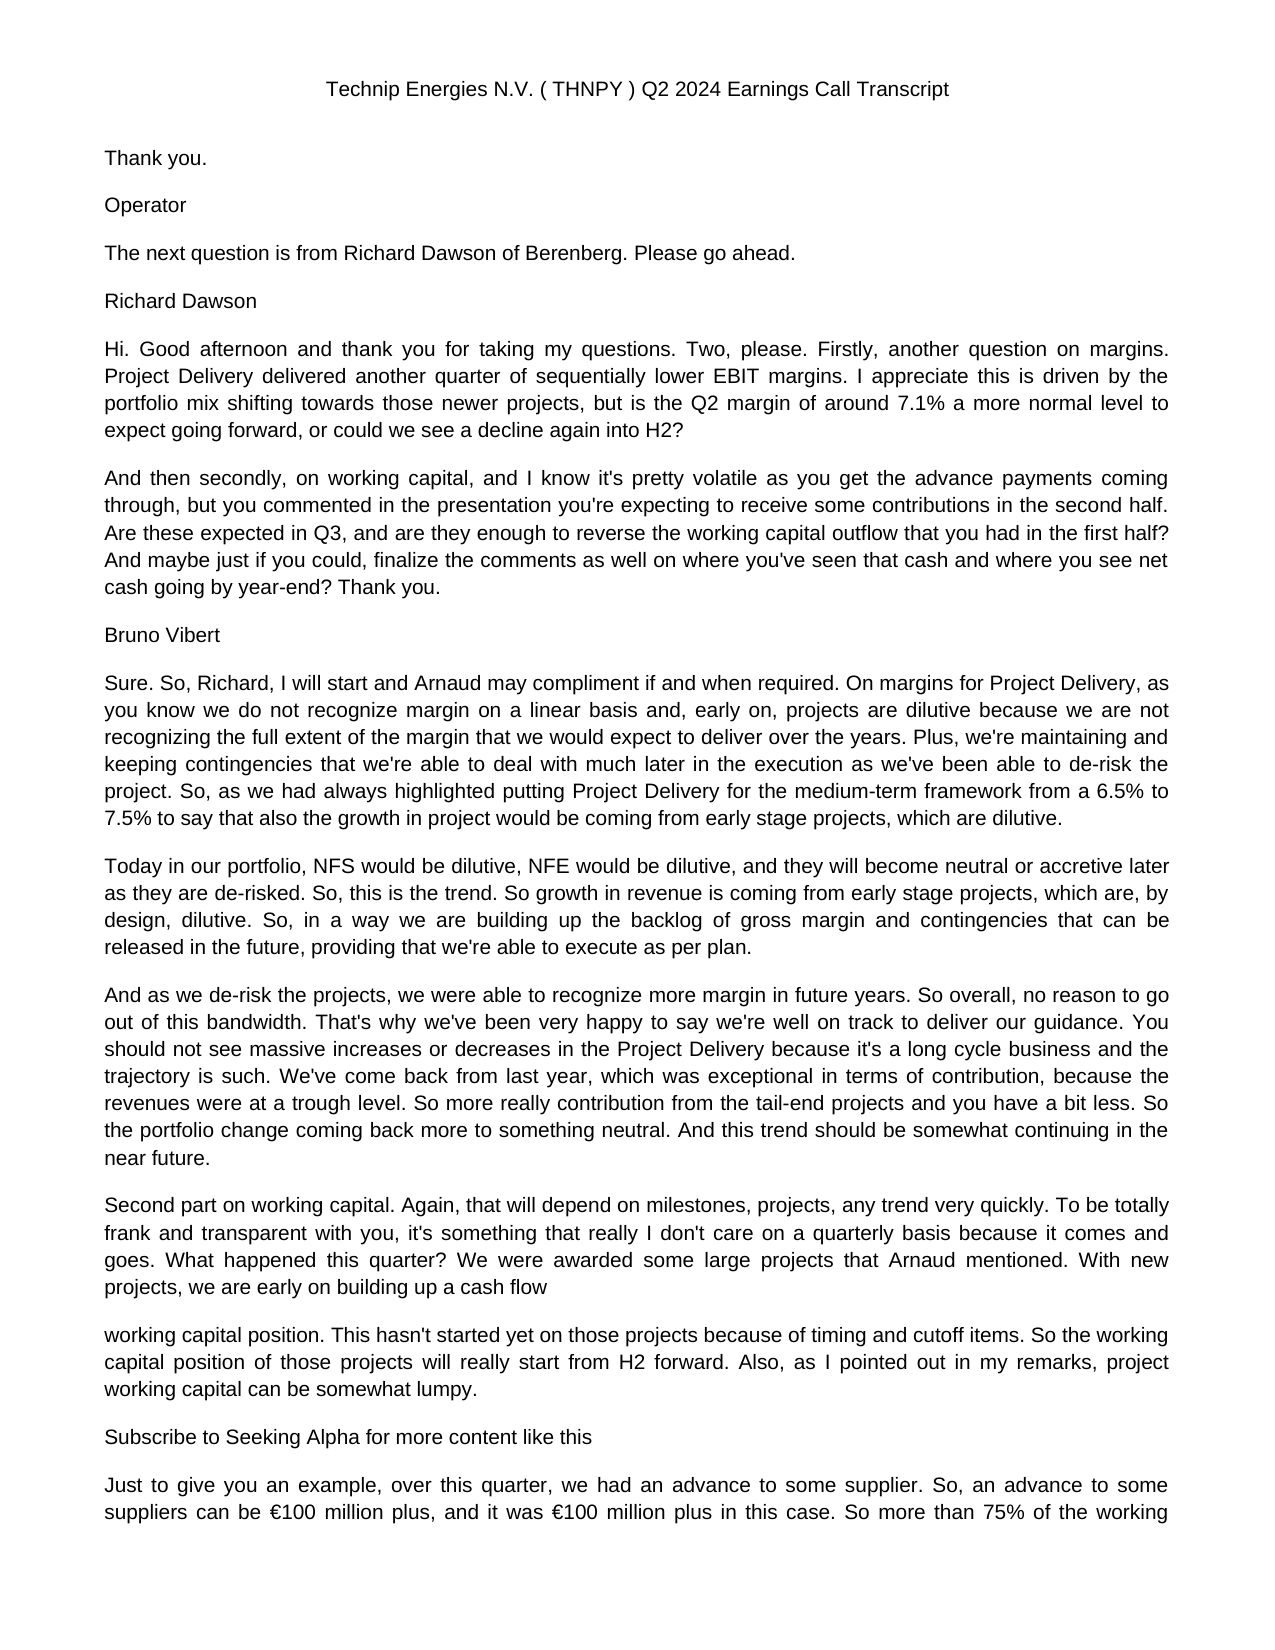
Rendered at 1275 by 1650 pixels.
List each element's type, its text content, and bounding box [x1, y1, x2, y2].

text Richard Dawson [104, 286, 1171, 313]
text Second part on working capital. Again, that will depend on milestones, projects, any trend very quickly. To be totally frank and transparent with you, it's something that really I don't care on a quarterly basis because it comes and goes. What happened this quarter? We were awarded some large projects that Arnaud mentioned. With new projects, we are early on building up a cash flow [104, 1190, 1171, 1298]
text Operator [104, 190, 1171, 217]
text Sure. So, Richard, I will start and Arnaud may compliment if and when required. On margins for Project Delivery, as you know we do not recognize margin on a linear basis and, early on, projects are dilutive because we are not recognizing the full extent of the margin that we would expect to deliver over the years. Plus, we're maintaining and keeping contingencies that we're able to deal with much later in the execution as we've been able to de-risk the project. So, as we had always highlighted putting Project Delivery for the medium-term framework from a 6.5% to 7.5% to say that also the growth in project would be coming from early stage projects, which are dilutive. [104, 667, 1171, 830]
text Today in our portfolio, NFS would be dilutive, NFE would be dilutive, and they will become neutral or accretive later as they are de-risked. So, this is the trend. So growth in revenue is coming from early stage projects, which are, by design, dilutive. So, in a way we are building up the backlog of gross margin and contingencies that can be released in the future, providing that we're able to execute as per plan. [104, 851, 1171, 959]
text Bruno Vibert [104, 619, 1171, 646]
text Hi. Good afternoon and thank you for taking my questions. Two, please. Firstly, another question on margins. Project Delivery delivered another quarter of sequentially lower EBIT margins. I appreciate this is driven by the portfolio mix shifting towards those newer projects, but is the Q2 margin of around 7.1% a more normal level to expect going forward, or could we see a decline again into H2? [104, 334, 1171, 442]
text Subscribe to Seeking Alpha for more content like this [104, 1421, 1171, 1448]
text working capital position. This hasn't started yet on those projects because of timing and cutoff items. So the working capital position of those projects will really start from H2 forward. Also, as I pointed out in my remarks, project working capital can be somewhat lumpy. [104, 1319, 1171, 1401]
text And then secondly, on working capital, and I know it's pretty volatile as you get the advance payments coming through, but you commented in the presentation you're expecting to receive some contributions in the second half. Are these expected in Q3, and are they enough to reverse the working capital outflow that you had in the first half? And maybe just if you could, finalize the comments as well on where you've seen that cash and where you see net cash going by year-end? Thank you. [104, 463, 1171, 598]
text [104, 1469, 1171, 1523]
text Thank you. [104, 142, 1171, 169]
text The next question is from Richard Dawson of Berenberg. Please go ahead. [104, 238, 1171, 265]
text And as we de-risk the projects, we were able to recognize more margin in future years. So overall, no reason to go out of this bandwidth. That's why we've been very happy to say we're well on track to deliver our guidance. You should not see massive increases or decreases in the Project Delivery because it's a long cycle business and the trajectory is such. We've come back from last year, which was exceptional in terms of contribution, because the revenues were at a trough level. So more really contribution from the tail-end projects and you have a bit less. So the portfolio change coming back more to something neutral. And this trend should be somewhat continuing in the near future. [104, 980, 1171, 1169]
